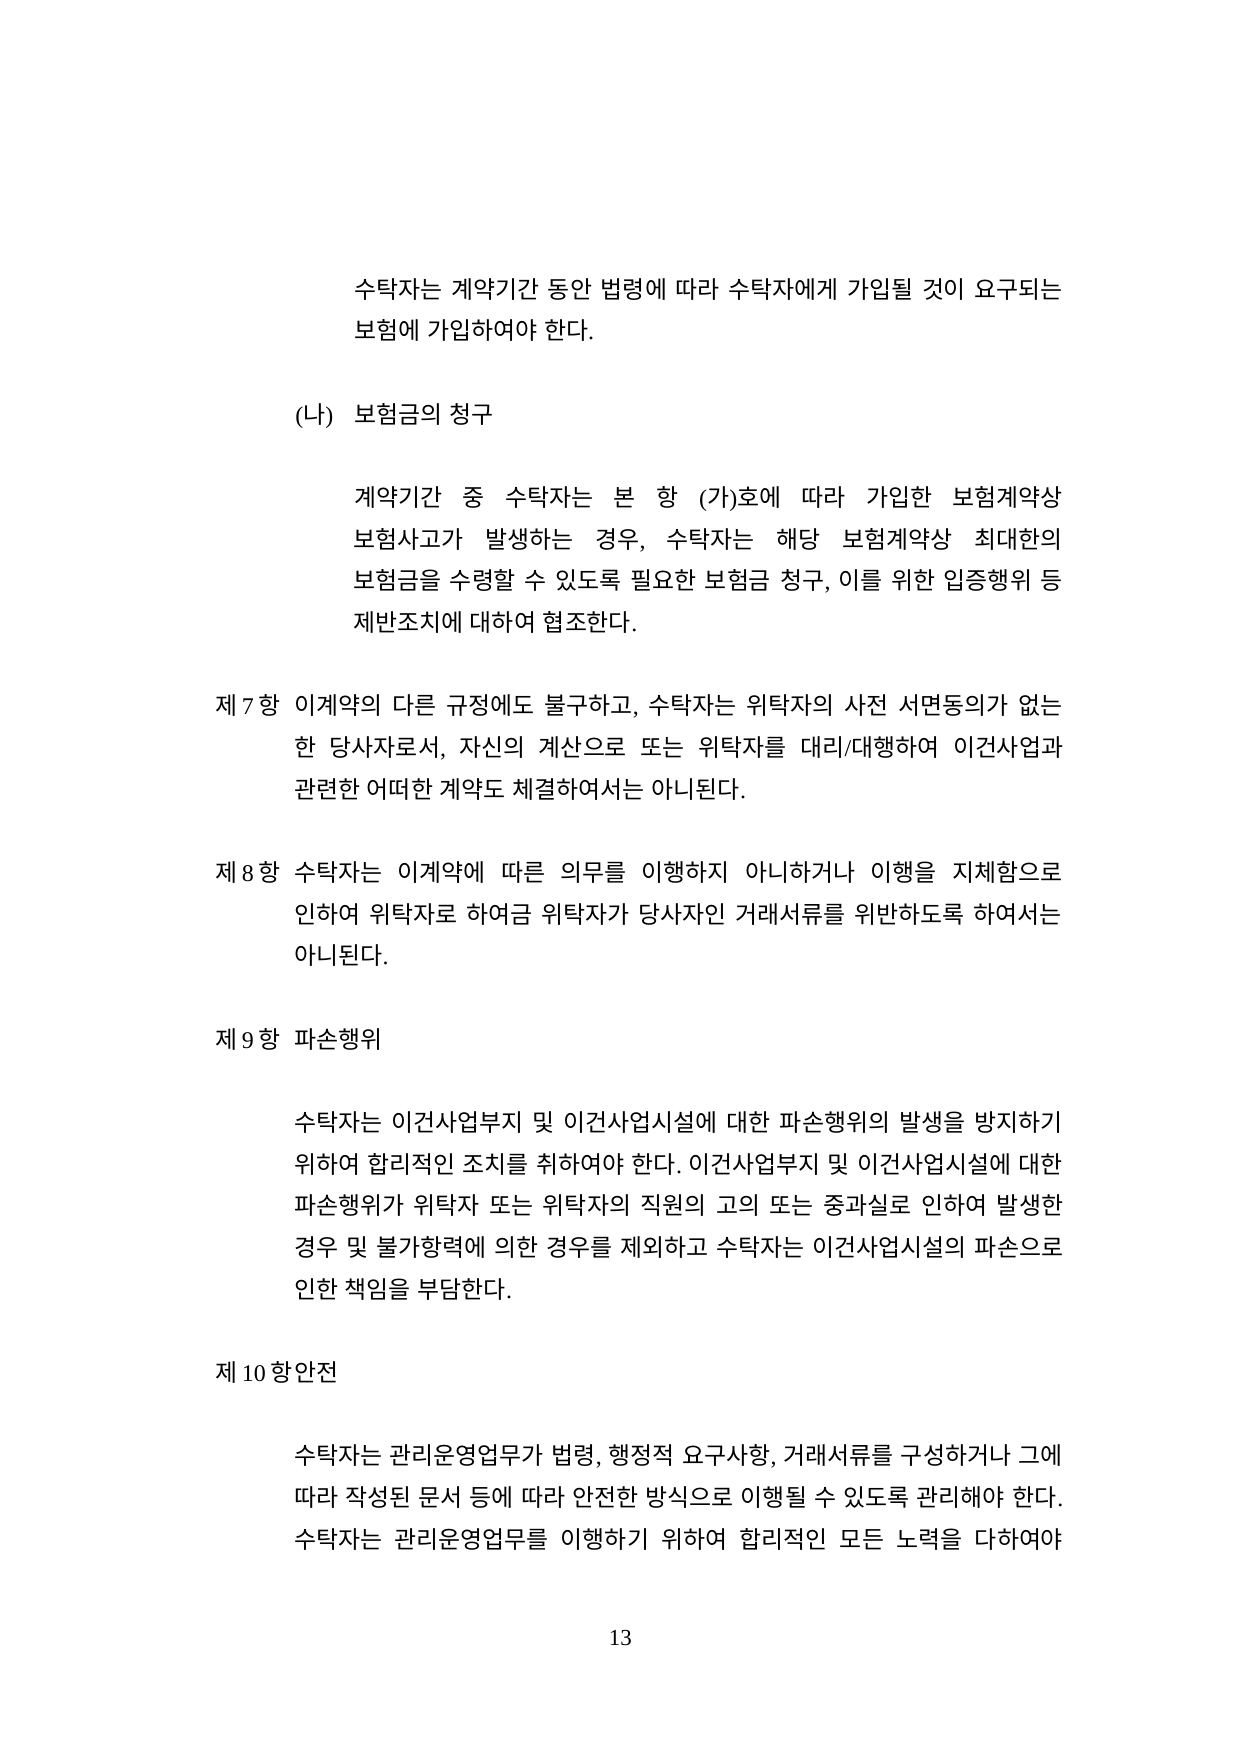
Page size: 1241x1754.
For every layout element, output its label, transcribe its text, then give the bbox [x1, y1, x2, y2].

text 제7항 이계약의 다른 규정에도 불구하고, 수탁자는 위탁자의 사전 서면동의가 없는 한 당사자로서, 자신의 계산으로 또는 위탁자를 대리/대행하여 이건사업과 관련한 어떠한 계약도 체결하여서는 아니된다. [215, 683, 1063, 808]
text (나) 보험금의 청구 [294, 392, 1063, 433]
text 제10항 안전 [215, 1350, 1063, 1392]
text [215, 1433, 1063, 1558]
text 제9항 파손행위 [215, 1017, 1063, 1058]
text 제8항 수탁자는 이계약에 따른 의무를 이행하지 아니하거나 이행을 지체함으로 인하여 위탁자로 하여금 위탁자가 당사자인 거래서류를 위반하도록 하여서는 아니된다. [215, 850, 1063, 975]
text 계약기간 중 수탁자는 본 항 (가)호에 따라 가입한 보험계약상 보험사고가 발생하는 경우, 수탁자는 해당 보험계약상 최대한의 보험금을 수령할 수 있도록 필요한 보험금 청구, 이를 위한 입증행위 등 제반조치에 대하여 협조한다. [353, 475, 1063, 642]
text 수탁자는 계약기간 동안 법령에 따라 수탁자에게 가입될 것이 요구되는 보험에 가입하여야 한다. [354, 267, 1063, 350]
text 수탁자는 이건사업부지 및 이건사업시설에 대한 파손행위의 발생을 방지하기 위하여 합리적인 조치를 취하여야 한다. 이건사업부지 및 이건사업시설에 대한 파손행위가 위탁자 또는 위탁자의 직원의 고의 또는 중과실로 인하여 발생한 경우 및 불가항력에 의한 경우를 제외하고 수탁자는 이건사업시설의 파손으로 인한 책임을 부담한다. [215, 1100, 1063, 1308]
